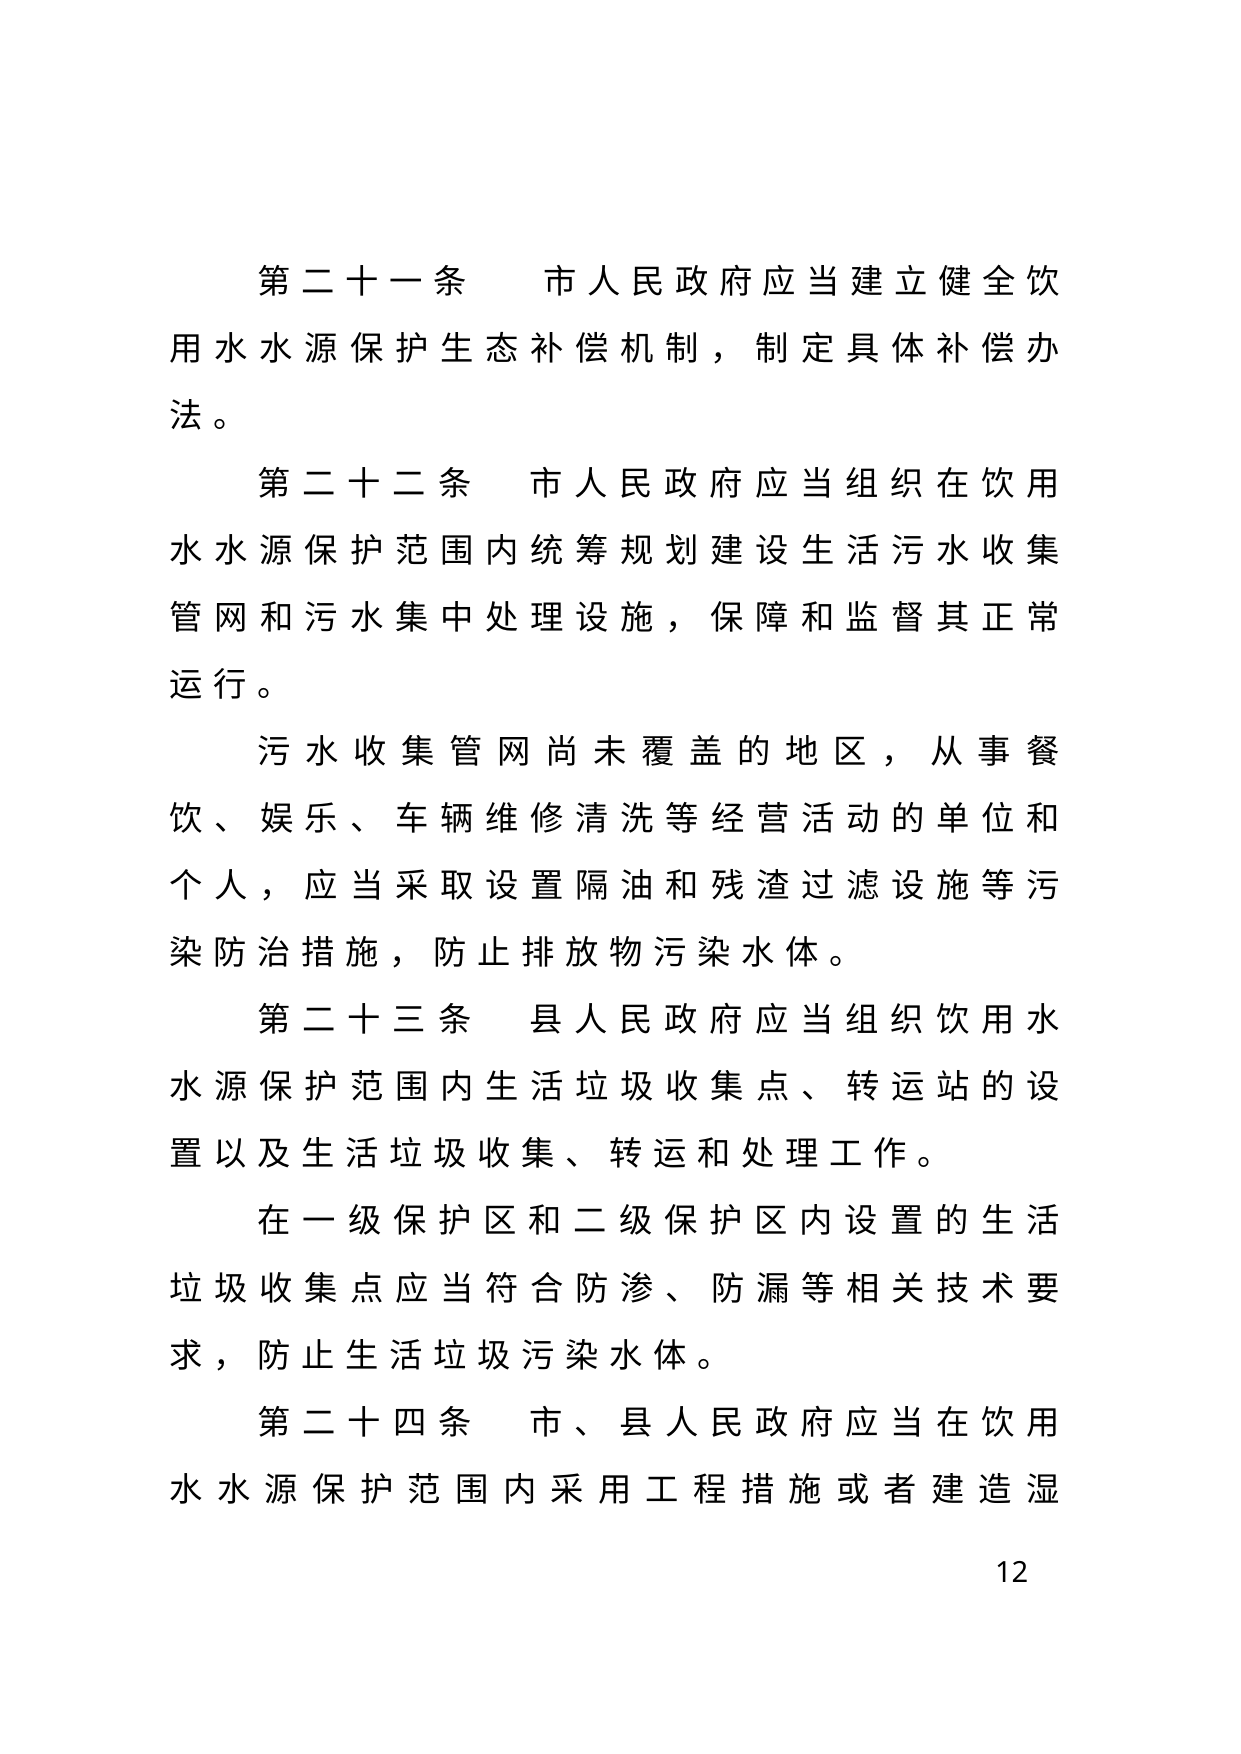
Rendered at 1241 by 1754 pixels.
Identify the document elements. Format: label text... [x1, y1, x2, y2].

text 第二十三条 县人民政府应当组织饮用水水源保护范围内生活垃圾收集点、转运站的设置以及生活垃圾收集、转运和处理工作。 [169, 983, 1071, 1185]
text 第二十二条 市人民政府应当组织在饮用水水源保护范围内统筹规划建设生活污水收集管网和污水集中处理设施，保障和监督其正常运行。 [169, 447, 1071, 715]
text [169, 1386, 1071, 1520]
text 污水收集管网尚未覆盖的地区，从事餐饮、娱乐、车辆维修清洗等经营活动的单位和个人，应当采取设置隔油和残渣过滤设施等污染防治措施，防止排放物污染水体。 [169, 715, 1071, 983]
text 第二十一条 市人民政府应当建立健全饮用水水源保护生态补偿机制，制定具体补偿办法。 [169, 246, 1071, 447]
text 在一级保护区和二级保护区内设置的生活垃圾收集点应当符合防渗、防漏等相关技术要求，防止生活垃圾污染水体。 [169, 1185, 1071, 1386]
